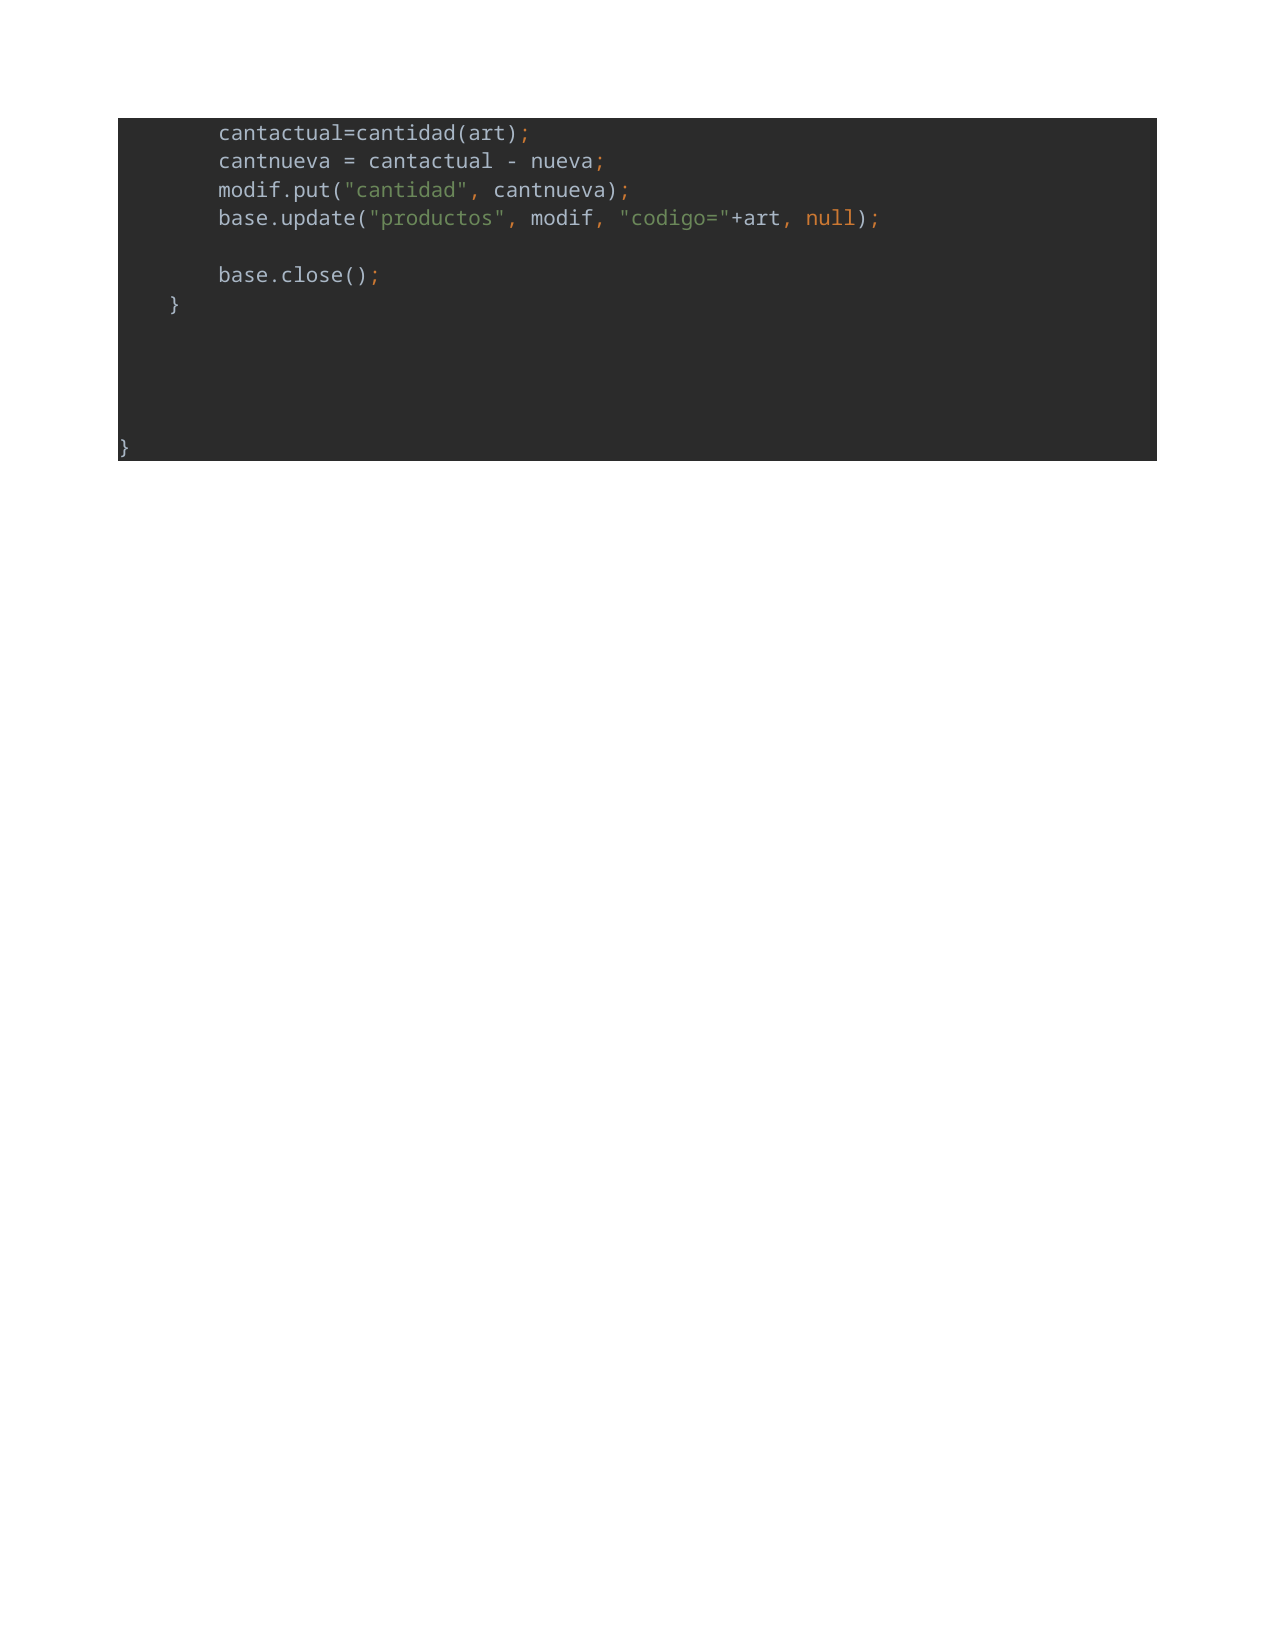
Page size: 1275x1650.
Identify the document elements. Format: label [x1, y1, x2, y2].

text [118, 118, 1157, 461]
